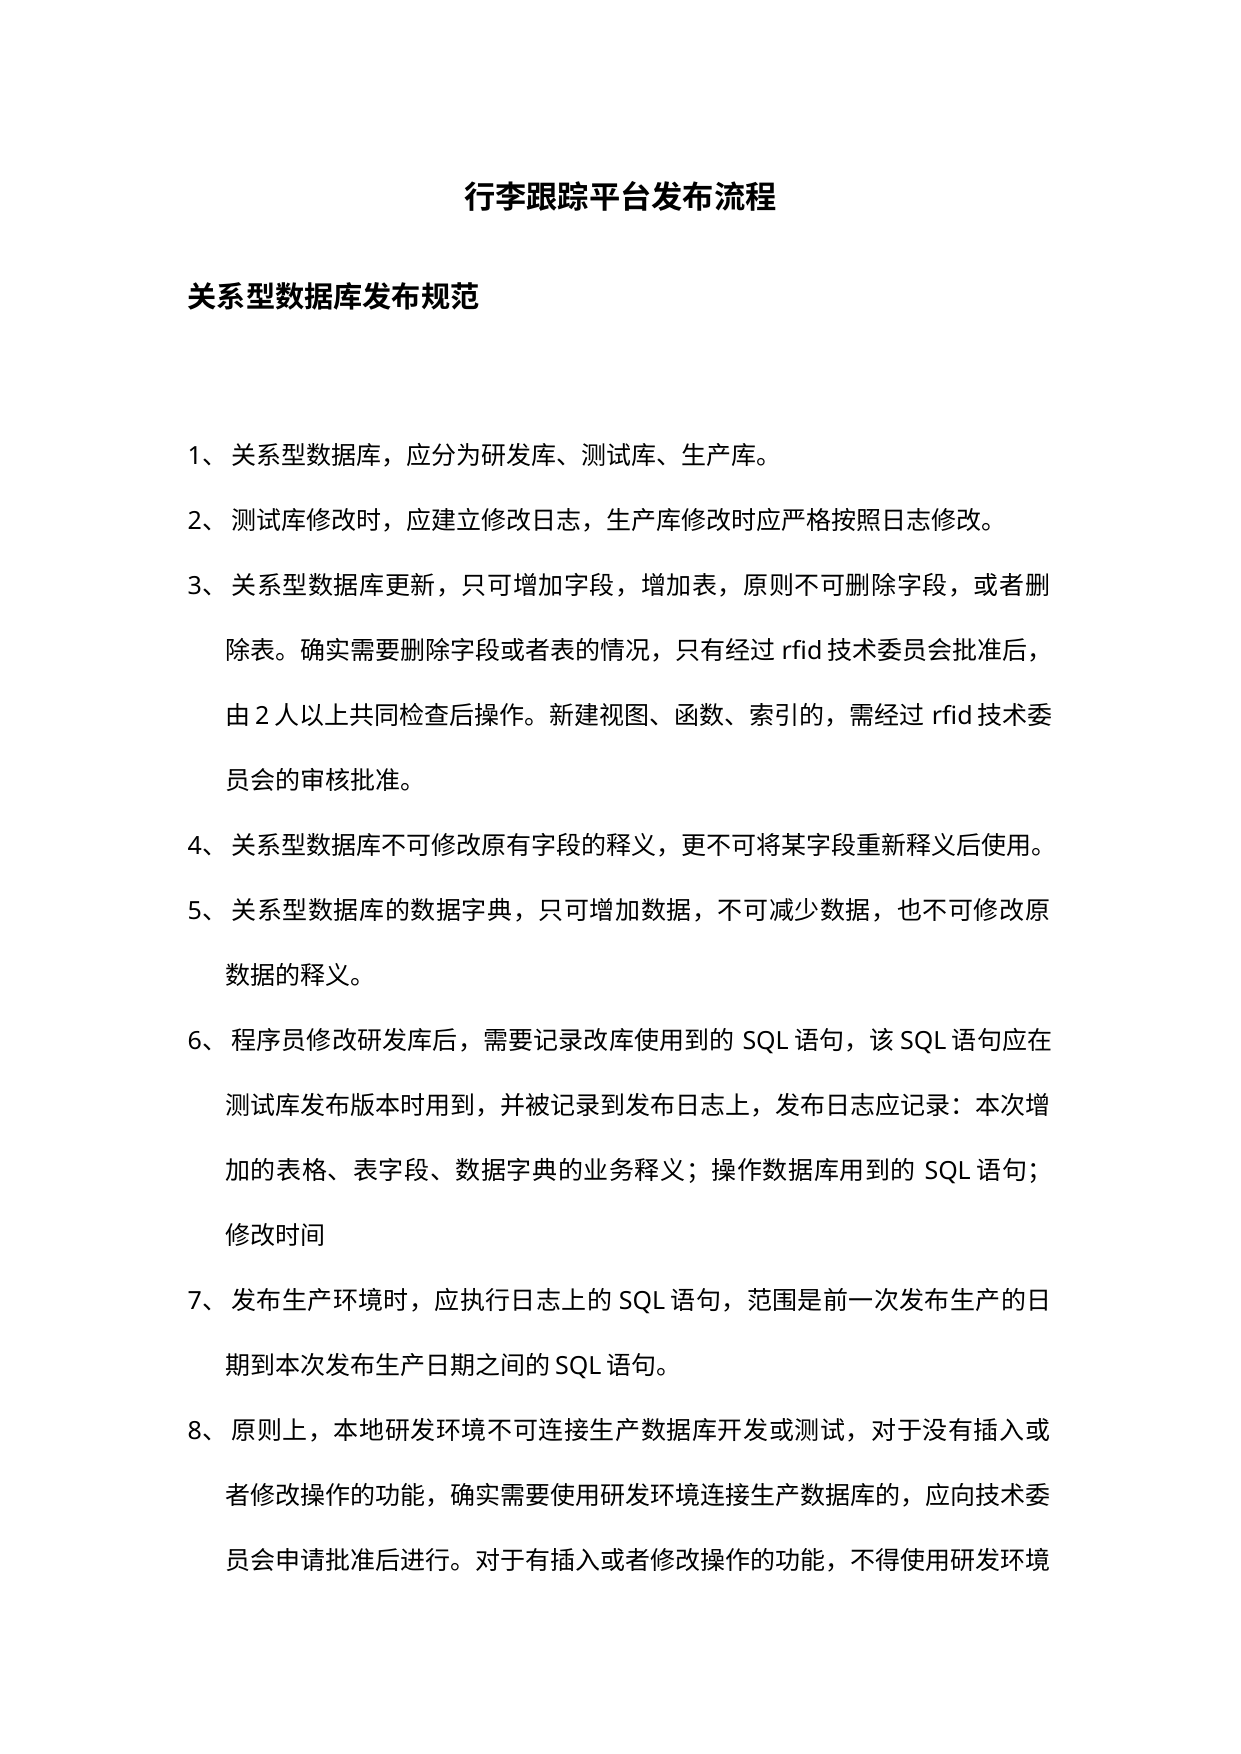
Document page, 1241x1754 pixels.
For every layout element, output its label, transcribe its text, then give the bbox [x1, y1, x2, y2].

text 行李跟踪平台发布流程 [187, 162, 1053, 227]
list 关系型数据库不可修改原有字段的释义，更不可将某字段重新释义后使用。 [187, 811, 1053, 876]
list 关系型数据库的数据字典，只可增加数据，不可减少数据，也不可修改原数据的释义。 [187, 876, 1053, 1006]
list 发布生产环境时，应执行日志上的SQL语句，范围是前一次发布生产的日期到本次发布生产日期之间的SQL语句。 [187, 1266, 1053, 1396]
list 关系型数据库更新，只可增加字段，增加表，原则不可删除字段，或者删除表。确实需要删除字段或者表的情况，只有经过rfid技术委员会批准后，由2人以上共同检查后操作。新建视图、函数、索引的，需经过rfid技术委员会的审核批准。 [187, 551, 1053, 811]
subtitle 关系型数据库发布规范 [187, 262, 1053, 327]
list 程序员修改研发库后，需要记录改库使用到的SQL语句，该SQL语句应在测试库发布版本时用到，并被记录到发布日志上，发布日志应记录：本次增加的表格、表字段、数据字典的业务释义；操作数据库用到的SQL语句；修改时间 [187, 1006, 1053, 1266]
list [187, 1396, 1053, 1591]
list 测试库修改时，应建立修改日志，生产库修改时应严格按照日志修改。 [187, 486, 1053, 551]
list 关系型数据库，应分为研发库、测试库、生产库。 [187, 421, 1053, 486]
